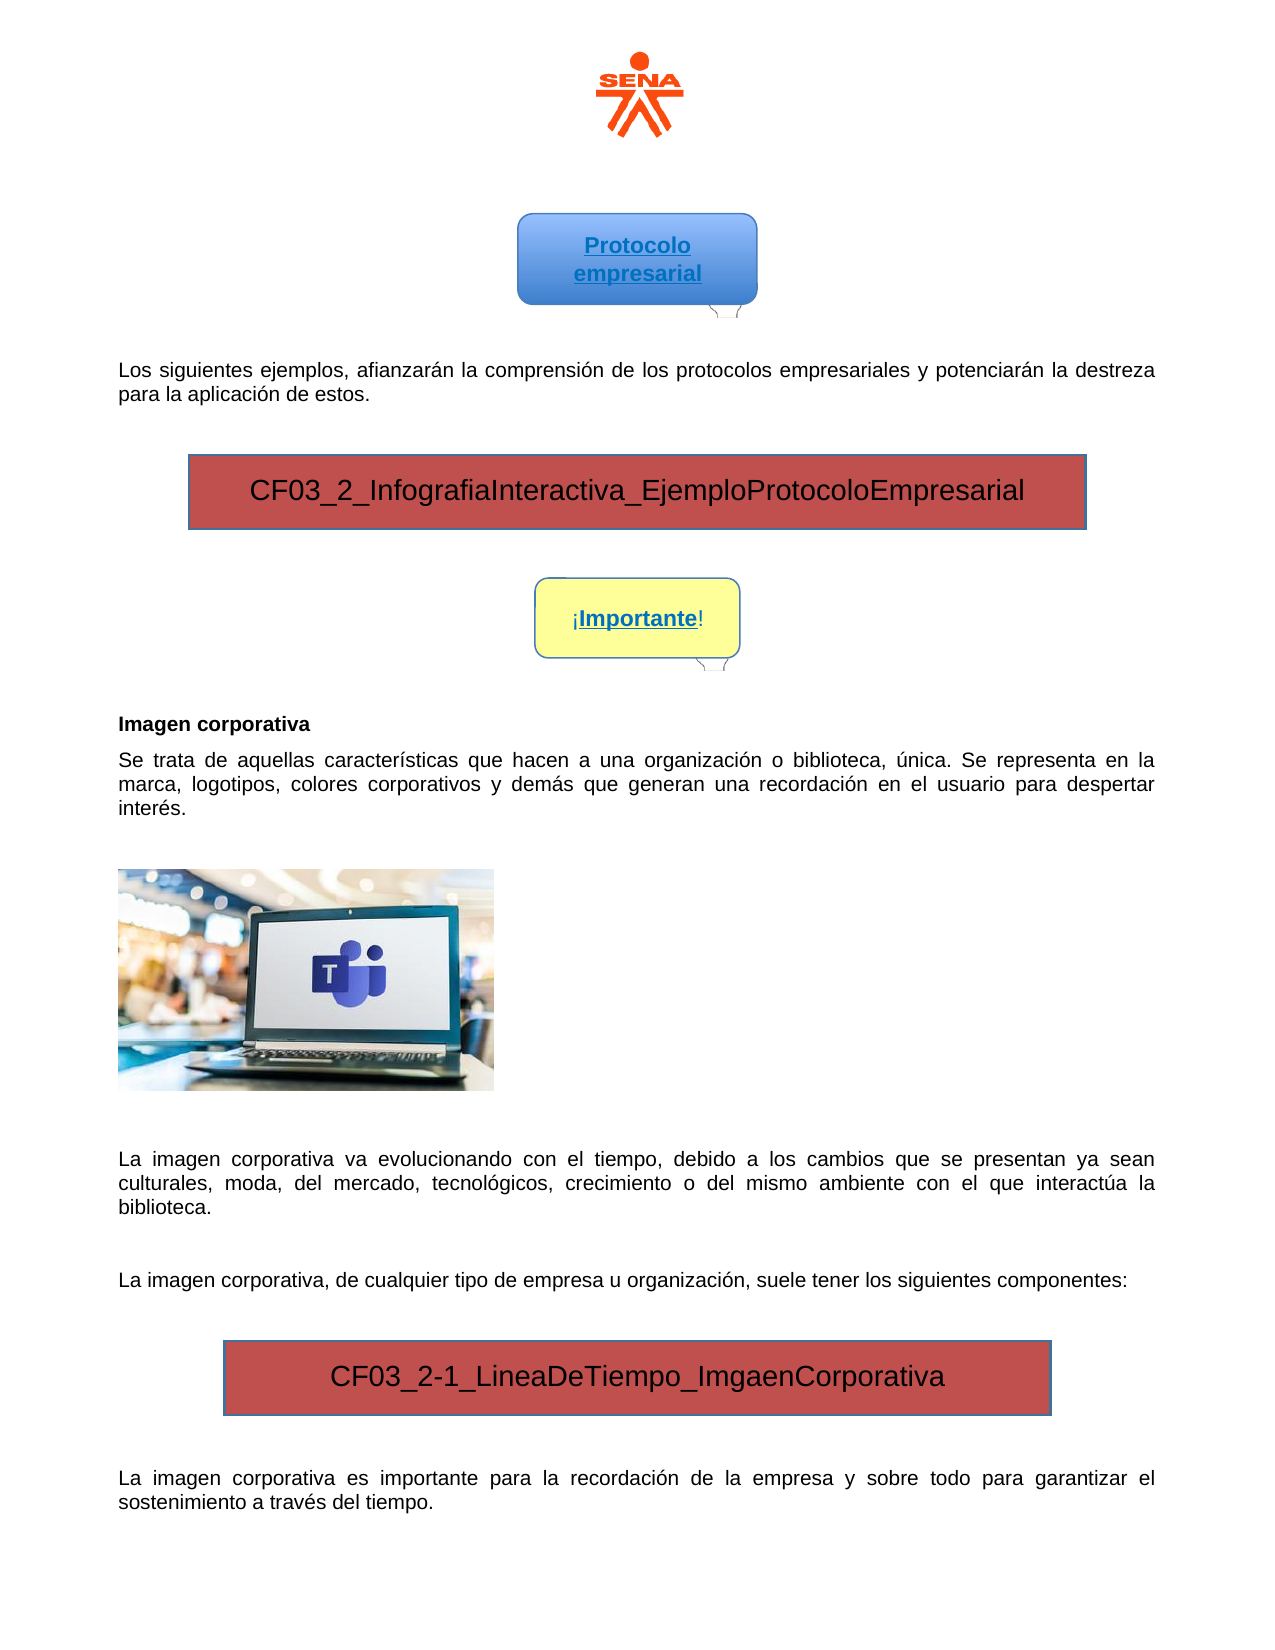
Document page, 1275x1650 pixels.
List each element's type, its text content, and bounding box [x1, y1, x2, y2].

text La imagen corporativa es importante para la recordación de la empresa y sobre todo para garantizar el sostenimiento a través del tiempo. [118, 1464, 1157, 1514]
picture [118, 869, 494, 1091]
text Imagen corporativa [118, 712, 1157, 736]
picture [689, 659, 729, 671]
text La imagen corporativa va evolucionando con el tiempo, debido a los cambios que se presentan ya sean culturales, moda, del mercado, tecnológicos, crecimiento o del mismo ambiente con el que interactúa la biblioteca. [118, 1144, 1157, 1219]
text Los siguientes ejemplos, afianzarán la comprensión de los protocolos empresariales y potenciarán la destreza para la aplicación de estos. [118, 358, 1157, 406]
picture [585, 48, 690, 142]
text Se trata de aquellas características que hacen a una organización o biblioteca, única. Se representa en la marca, logotipos, colores corporativos y demás que generan una recordación en el usuario para despertar interés. [118, 748, 1157, 820]
picture [702, 306, 742, 318]
text La imagen corporativa, de cualquier tipo de empresa u organización, suele tener los siguientes componentes: [118, 1268, 1157, 1292]
